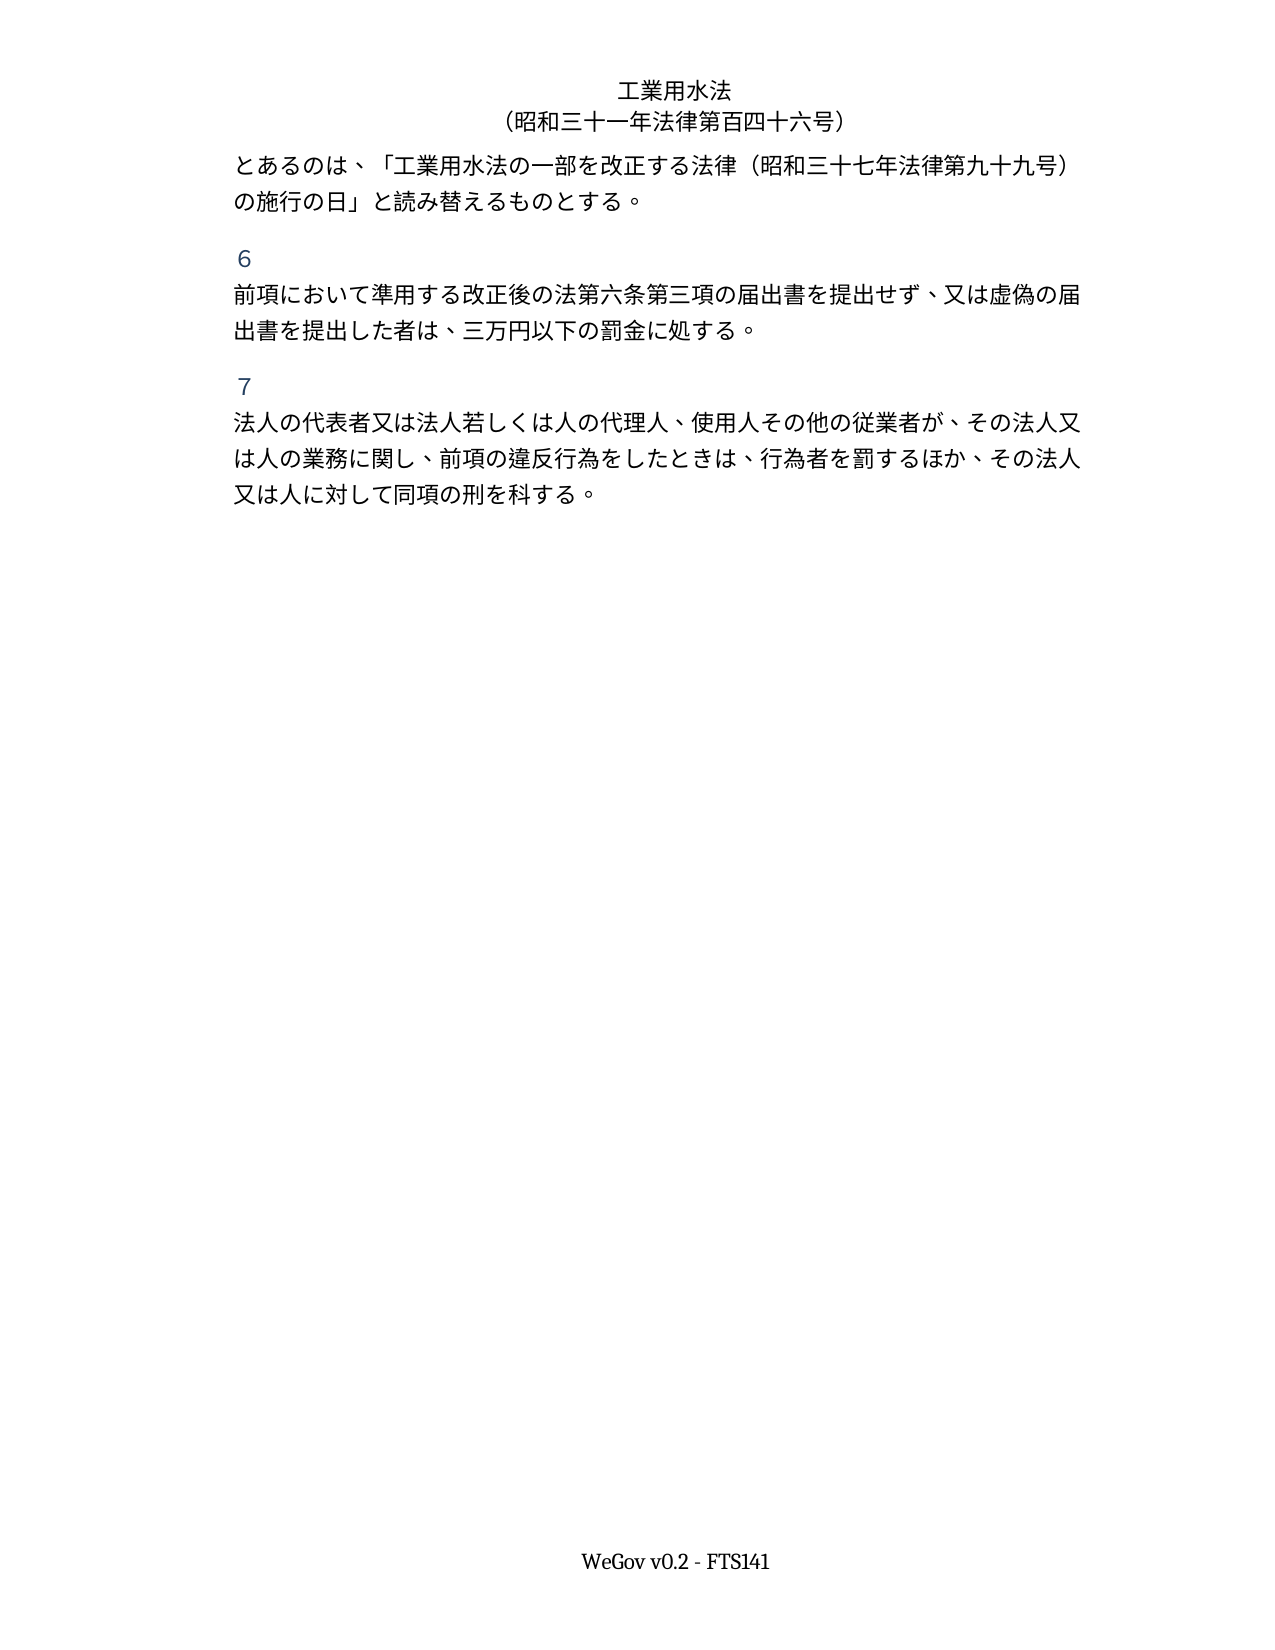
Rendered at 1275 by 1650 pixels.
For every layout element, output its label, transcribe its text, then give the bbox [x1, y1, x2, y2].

text 法人の代表者又は法人若しくは人の代理人、使用人その他の従業者が、その法人又は人の業務に関し、前項の違反行為をしたときは、行為者を罰するほか、その法人又は人に対して同項の刑を科する。 [233, 407, 1087, 510]
subtitle ７ [233, 371, 1087, 403]
text 前項において準用する改正後の法第六条第三項の届出書を提出せず、又は虚偽の届出書を提出した者は、三万円以下の罰金に処する。 [233, 279, 1087, 346]
subtitle ６ [233, 243, 1087, 274]
